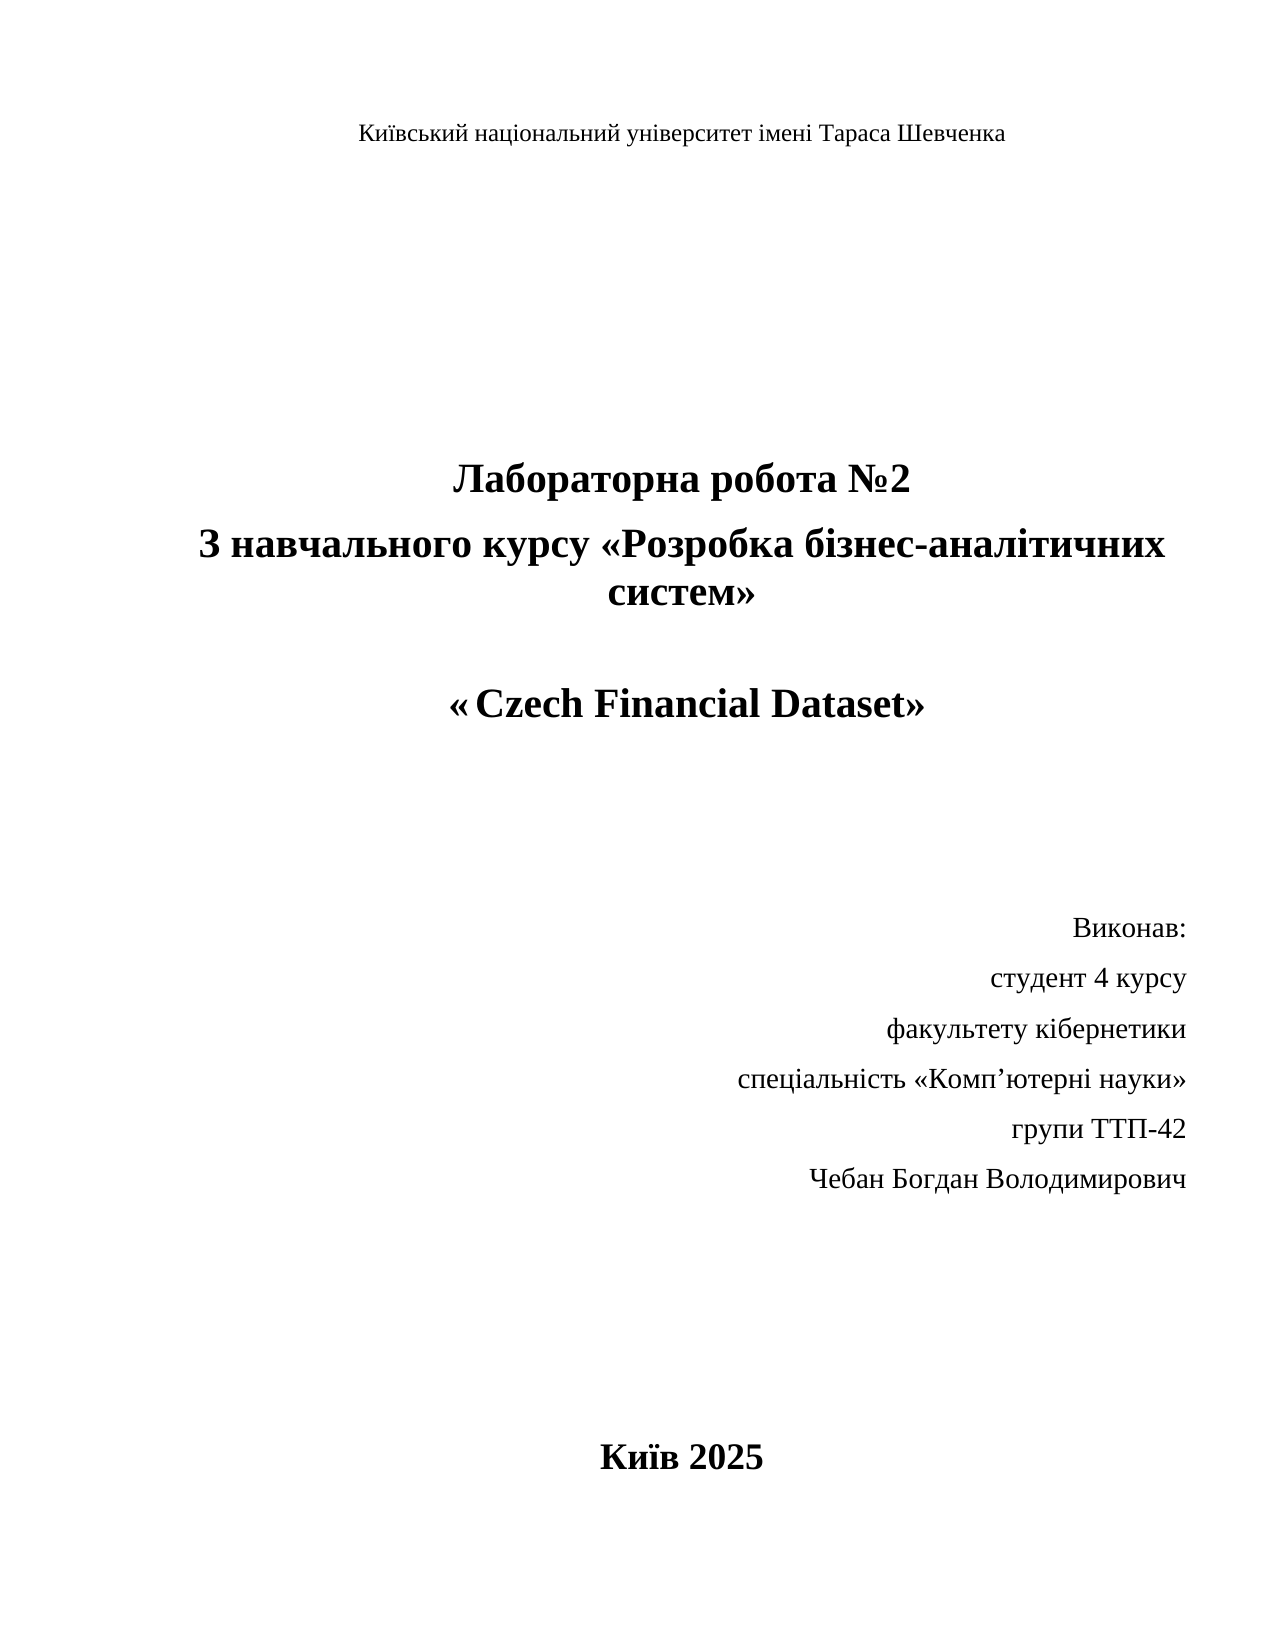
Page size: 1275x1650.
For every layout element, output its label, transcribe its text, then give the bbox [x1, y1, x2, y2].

text Київ 2025 [177, 1434, 1186, 1478]
text Київський національний університет імені Тараса Шевченка [177, 118, 1186, 147]
text З навчального курсу «Розробка бізнес-аналітичних систем» [177, 518, 1186, 614]
text факультету кібернетики [702, 1011, 1186, 1044]
text студент 4 курсу [702, 961, 1186, 994]
text Чебан Богдан Володимирович [702, 1161, 1186, 1195]
text спеціальність «Комп’ютерні науки» [702, 1061, 1186, 1094]
text Лабораторна робота №2 [177, 453, 1186, 501]
text « Czech Financial Dataset» [177, 631, 1186, 754]
text групи ТТП-42 [702, 1111, 1186, 1145]
text Виконав: [702, 910, 1186, 944]
